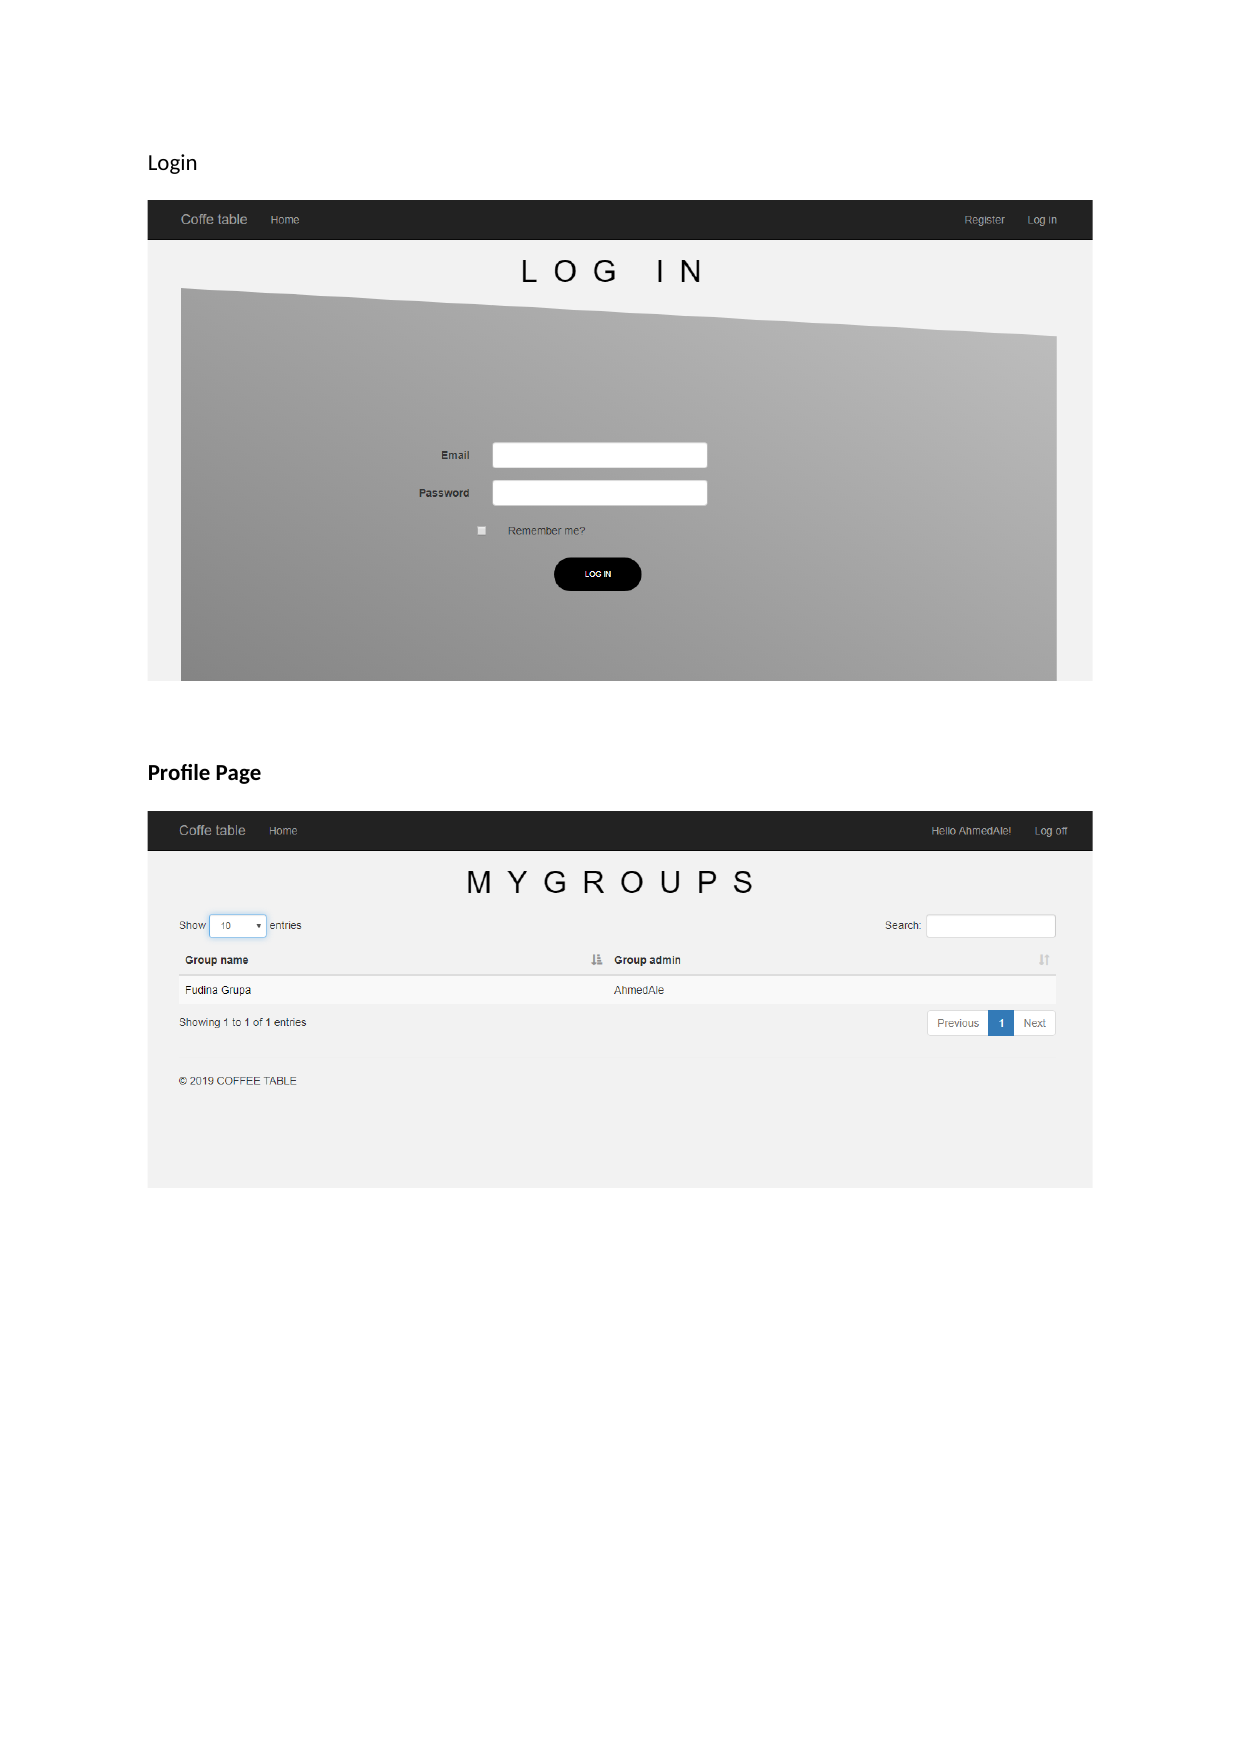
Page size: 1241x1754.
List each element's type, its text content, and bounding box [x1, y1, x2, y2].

picture [147, 811, 1093, 1188]
picture [147, 200, 1093, 681]
text Profile Page [148, 758, 1093, 786]
text Login [148, 148, 1093, 176]
